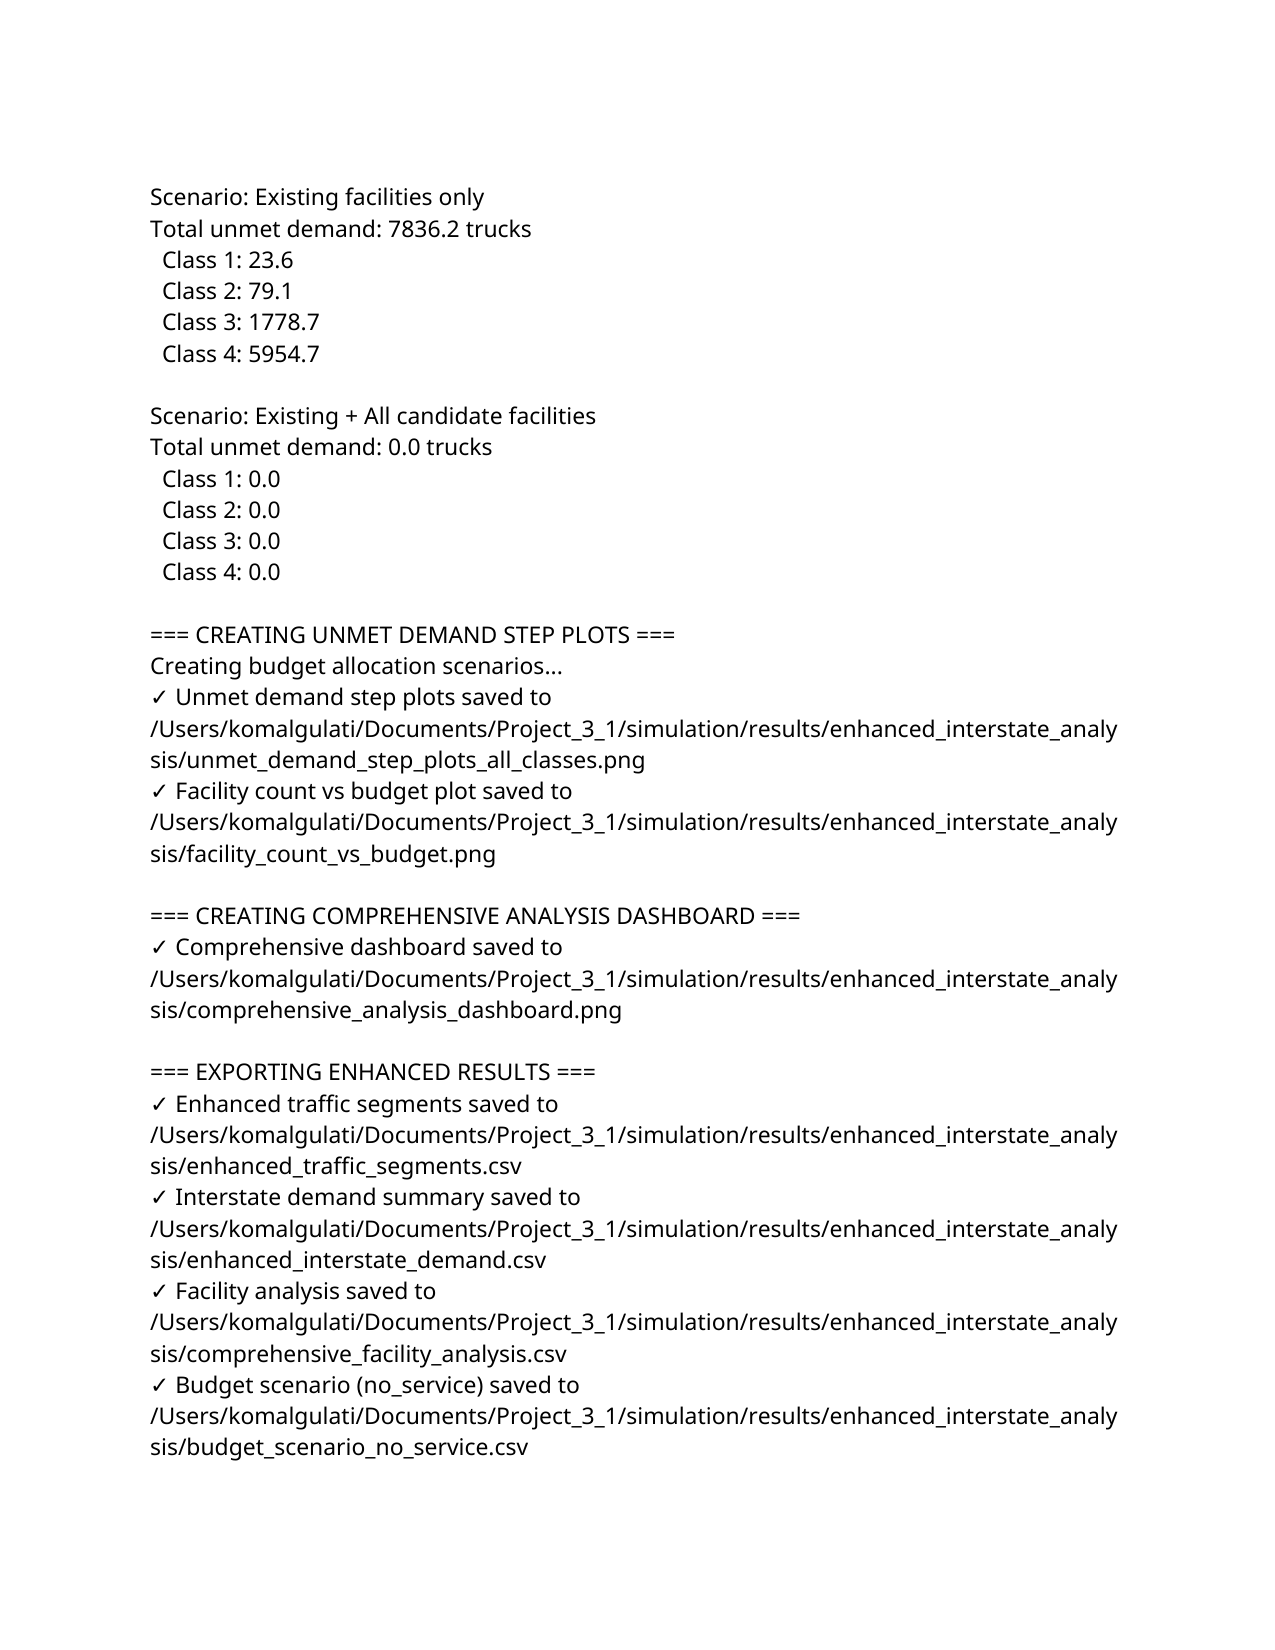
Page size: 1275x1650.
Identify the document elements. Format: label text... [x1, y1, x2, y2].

text ✓ Interstate demand summary saved to /Users/komalgulati/Documents/Project_3_1/simulation/results/enhanced_interstate_analysis/enhanced_interstate_demand.csv [150, 1181, 1125, 1275]
text Creating budget allocation scenarios... [150, 650, 1125, 681]
text Class 3: 0.0 [150, 525, 1125, 556]
text Class 4: 0.0 [150, 556, 1125, 587]
text Class 4: 5954.7 [150, 337, 1125, 369]
text === EXPORTING ENHANCED RESULTS === [150, 1056, 1125, 1087]
text Class 1: 0.0 [150, 462, 1125, 494]
text Class 1: 23.6 [150, 244, 1125, 275]
text Class 2: 0.0 [150, 494, 1125, 525]
text Scenario: Existing + All candidate facilities [150, 400, 1125, 431]
text ✓ Comprehensive dashboard saved to /Users/komalgulati/Documents/Project_3_1/simulation/results/enhanced_interstate_analysis/comprehensive_analysis_dashboard.png [150, 931, 1125, 1025]
text ✓ Facility analysis saved to /Users/komalgulati/Documents/Project_3_1/simulation/results/enhanced_interstate_analysis/comprehensive_facility_analysis.csv [150, 1275, 1125, 1369]
text ✓ Unmet demand step plots saved to /Users/komalgulati/Documents/Project_3_1/simulation/results/enhanced_interstate_analysis/unmet_demand_step_plots_all_classes.png [150, 681, 1125, 775]
text === CREATING COMPREHENSIVE ANALYSIS DASHBOARD === [150, 900, 1125, 931]
text Class 3: 1778.7 [150, 306, 1125, 337]
text ✓ Facility count vs budget plot saved to /Users/komalgulati/Documents/Project_3_1/simulation/results/enhanced_interstate_analysis/facility_count_vs_budget.png [150, 775, 1125, 869]
text Total unmet demand: 7836.2 trucks [150, 212, 1125, 244]
text === CREATING UNMET DEMAND STEP PLOTS === [150, 619, 1125, 650]
text Total unmet demand: 0.0 trucks [150, 431, 1125, 462]
text Class 2: 79.1 [150, 275, 1125, 306]
text Scenario: Existing facilities only [150, 181, 1125, 212]
text ✓ Budget scenario (no_service) saved to /Users/komalgulati/Documents/Project_3_1/simulation/results/enhanced_interstate_analysis/budget_scenario_no_service.csv [150, 1369, 1125, 1462]
text ✓ Enhanced traffic segments saved to /Users/komalgulati/Documents/Project_3_1/simulation/results/enhanced_interstate_analysis/enhanced_traffic_segments.csv [150, 1087, 1125, 1181]
